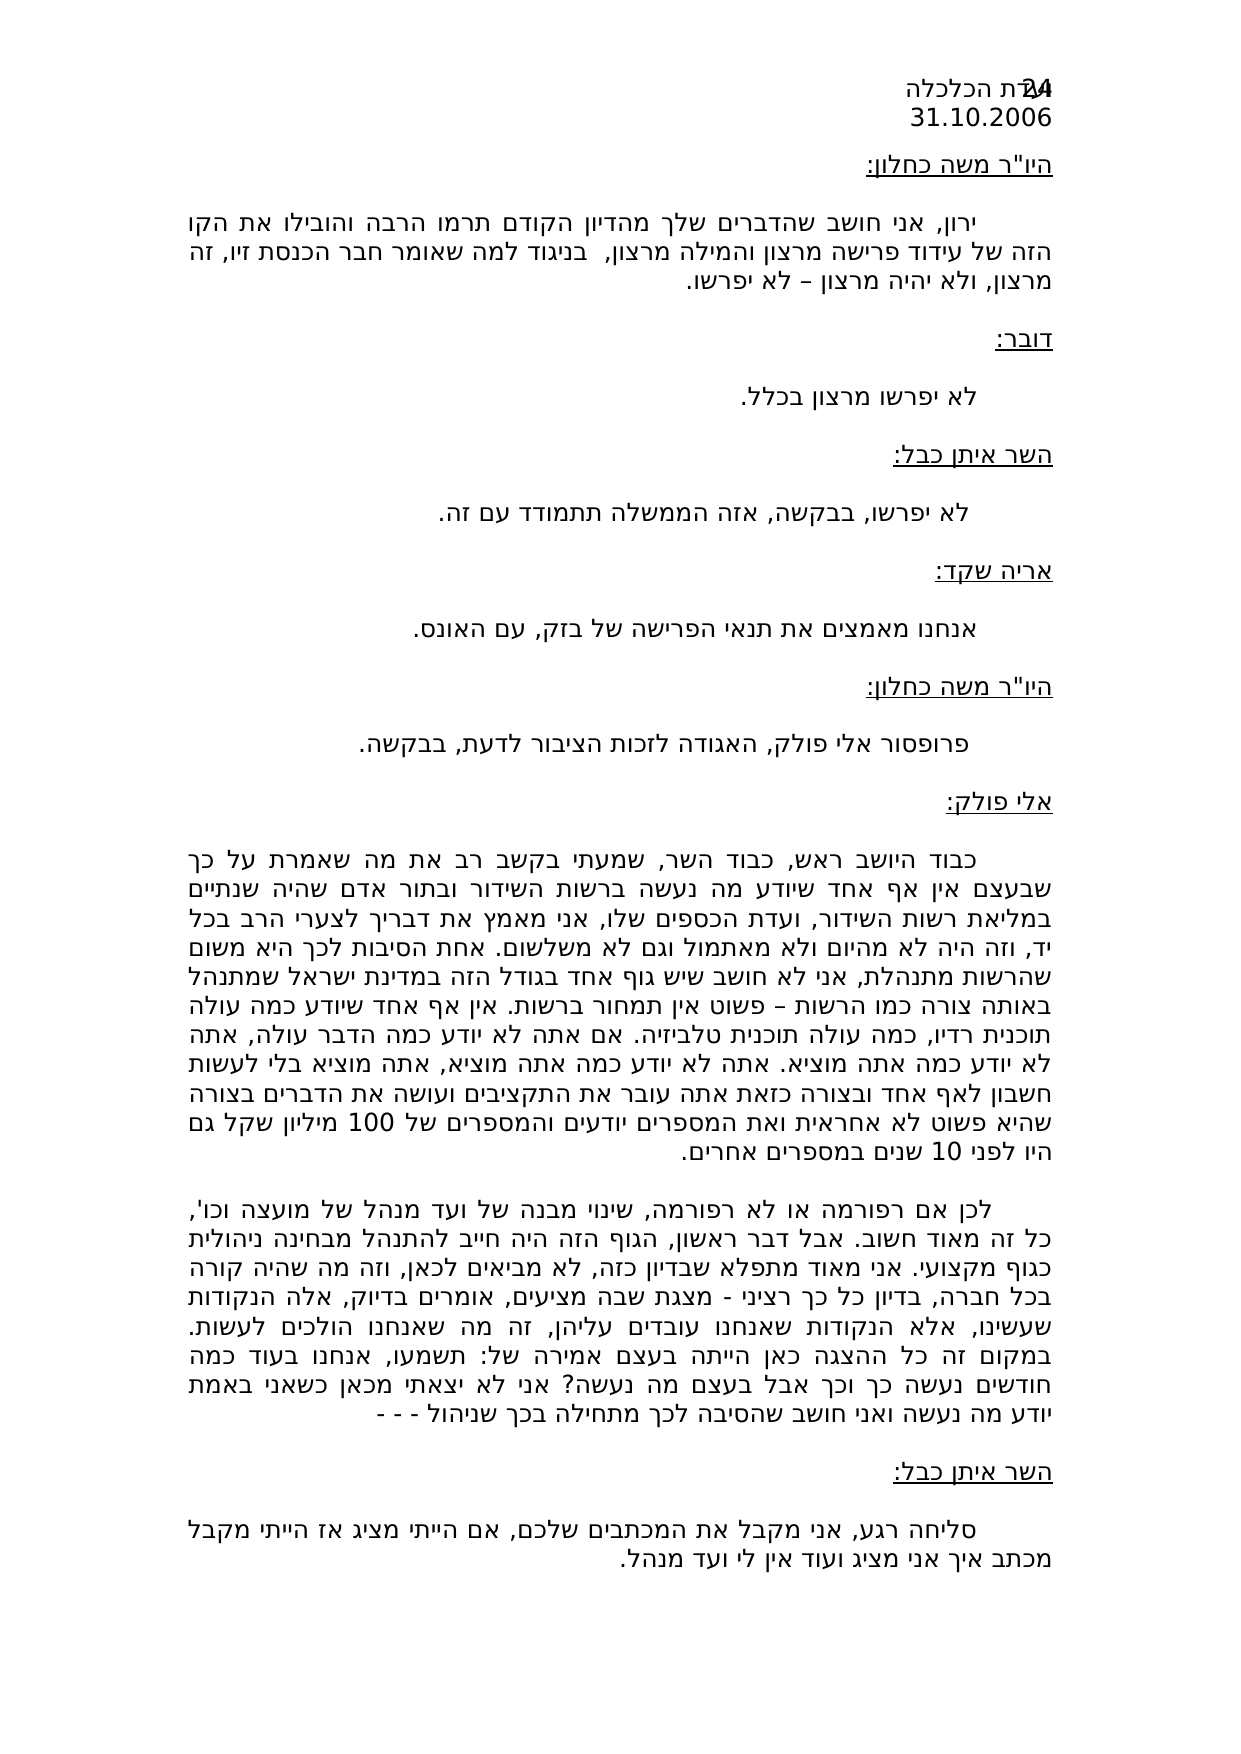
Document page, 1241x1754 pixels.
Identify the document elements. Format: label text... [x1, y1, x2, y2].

text היו"ר משה כחלון: [187, 672, 1053, 701]
text לא יפרשו, בבקשה, אזה הממשלה תתמודד עם זה. [187, 498, 1053, 527]
text פרופסור אלי פולק, האגודה לזכות הציבור לדעת, בבקשה. [187, 729, 1053, 759]
text דובר: [187, 324, 1053, 353]
subtitle השר איתן כבל: [187, 1457, 1053, 1486]
text אנחנו מאמצים את תנאי הפרישה של בזק, עם האונס. [187, 614, 1053, 643]
text כבוד היושב ראש, כבוד השר, שמעתי בקשב רב את מה שאמרת על כך שבעצם אין אף אחד שיודע מה נעשה ברשות השידור ובתור אדם שהיה שנתיים במליאת רשות השידור, ועדת הכספים שלו, אני מאמץ את דבריך לצערי הרב בכל יד, וזה היה לא מהיום ולא מאתמול וגם לא משלשום. אחת הסיבות לכך היא משום שהרשות מתנהלת, אני לא חושב שיש גוף אחד בגודל הזה במדינת ישראל שמתנהל באותה צורה כמו הרשות – פשוט אין תמחור ברשות. אין אף אחד שיודע כמה עולה תוכנית רדיו, כמה עולה תוכנית טלביזיה. אם אתה לא יודע כמה הדבר עולה, אתה לא יודע כמה אתה מוציא. אתה לא יודע כמה אתה מוציא, אתה מוציא בלי לעשות חשבון לאף אחד ובצורה כזאת אתה עובר את התקציבים ועושה את הדברים בצורה שהיא פשוט לא אחראית ואת המספרים יודעים והמספרים של 100 מיליון שקל גם היו לפני 10 שנים במספרים אחרים. [187, 845, 1053, 1166]
text היו"ר משה כחלון: [187, 150, 1053, 179]
subtitle השר איתן כבל: [187, 440, 1053, 469]
text לא יפרשו מרצון בכלל. [187, 382, 1053, 411]
text לכן אם רפורמה או לא רפורמה, שינוי מבנה של ועד מנהל של מועצה וכו', כל זה מאוד חשוב. אבל דבר ראשון, הגוף הזה היה חייב להתנהל מבחינה ניהולית כגוף מקצועי. אני מאוד מתפלא שבדיון כזה, לא מביאים לכאן, וזה מה שהיה קורה בכל חברה, בדיון כל כך רציני - מצגת שבה מציעים, אומרים בדיוק, אלה הנקודות שעשינו, אלא הנקודות שאנחנו עובדים עליהן, זה מה שאנחנו הולכים לעשות. במקום זה כל ההצגה כאן הייתה בעצם אמירה של: תשמעו, אנחנו בעוד כמה חודשים נעשה כך וכך אבל בעצם מה נעשה? אני לא יצאתי מכאן כשאני באמת יודע מה נעשה ואני חושב שהסיבה לכך מתחילה בכך שניהול - - - [187, 1195, 1053, 1428]
text אריה שקד: [187, 556, 1053, 585]
text ירון, אני חושב שהדברים שלך מהדיון הקודם תרמו הרבה והובילו את הקו הזה של עידוד פרישה מרצון והמילה מרצון, בניגוד למה שאומר חבר הכנסת זיו, זה מרצון, ולא יהיה מרצון – לא יפרשו. [187, 208, 1053, 295]
text סליחה רגע, אני מקבל את המכתבים שלכם, אם הייתי מציג אז הייתי מקבל מכתב איך אני מציג ועוד אין לי ועד מנהל. [187, 1515, 1053, 1573]
text אלי פולק: [187, 787, 1053, 817]
